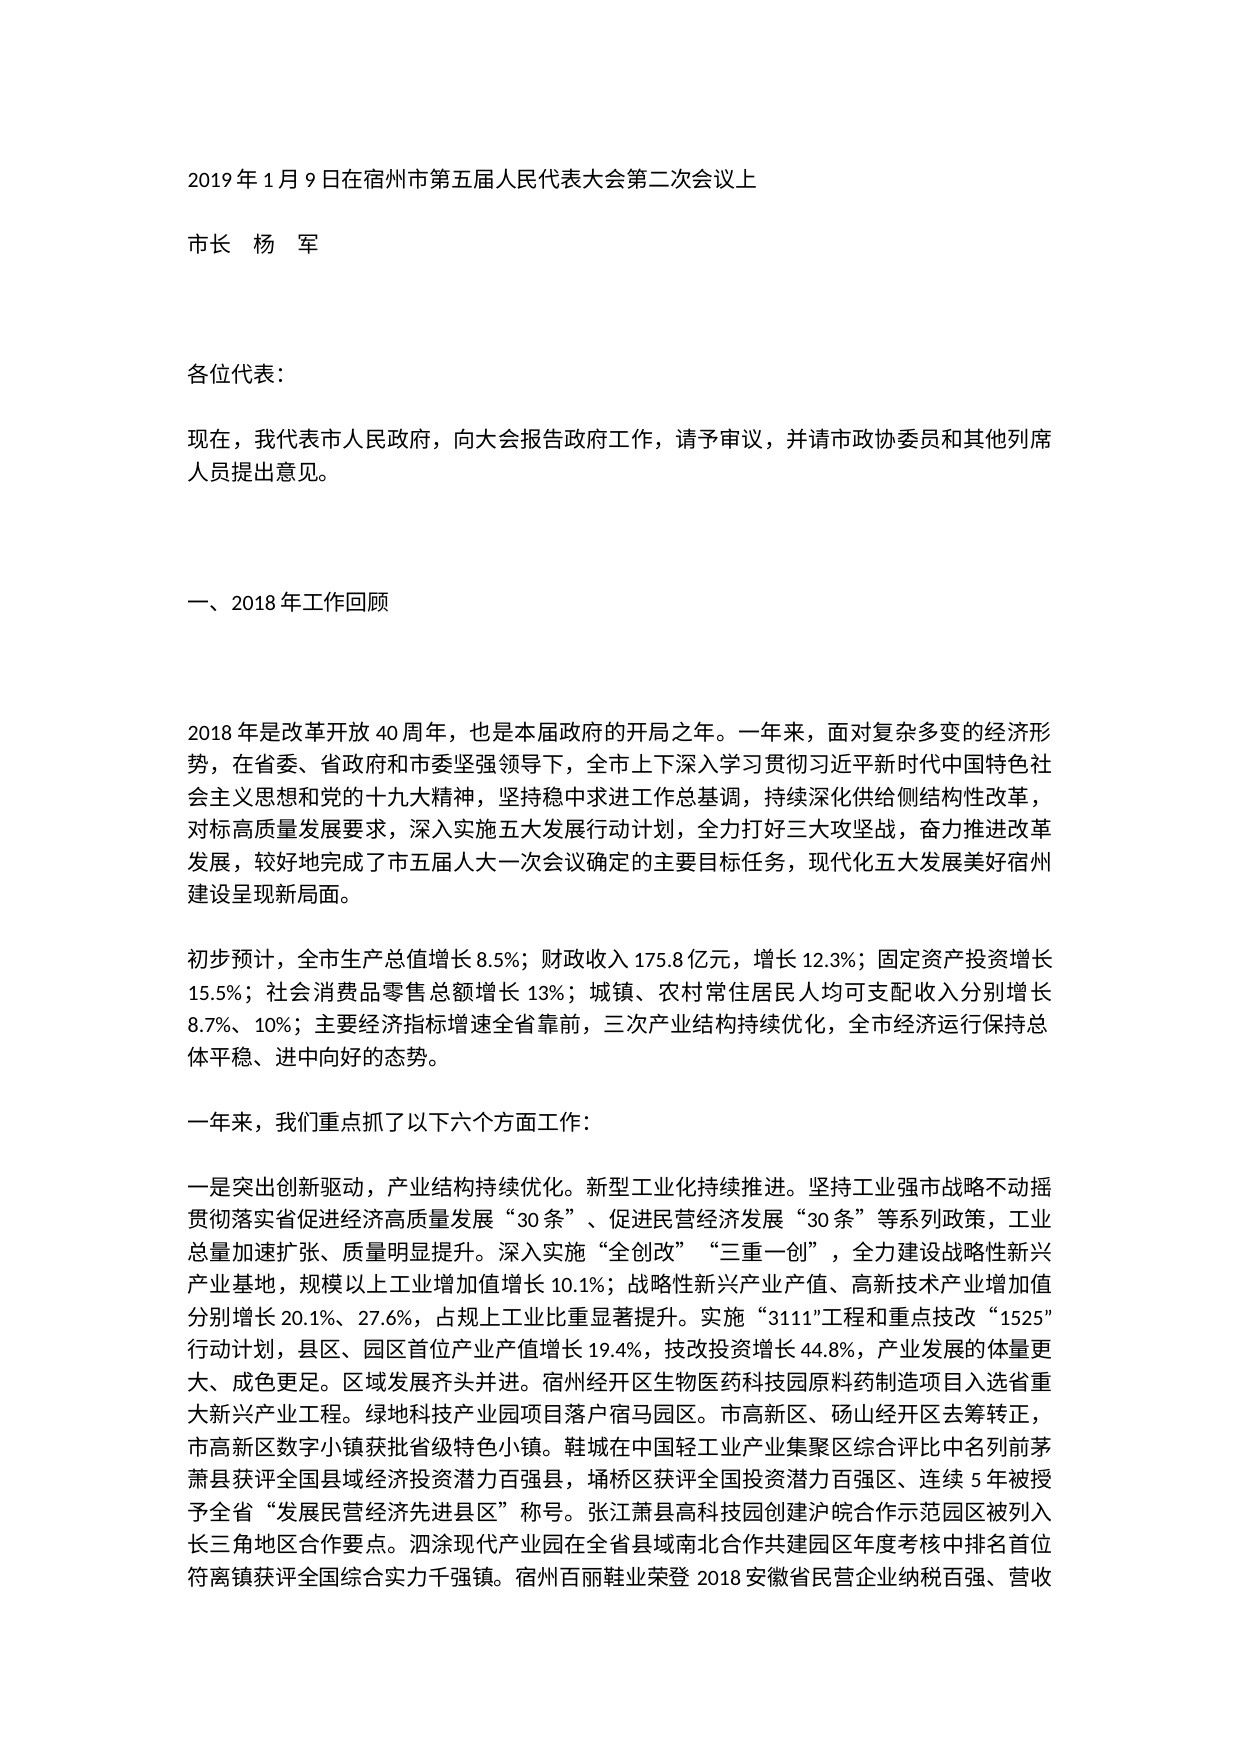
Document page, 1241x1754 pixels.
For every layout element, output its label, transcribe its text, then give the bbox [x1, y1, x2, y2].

text 2019年1月9日在宿州市第五届人民代表大会第二次会议上 [187, 162, 1053, 194]
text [187, 1169, 1053, 1592]
text 一年来，我们重点抓了以下六个方面工作： [187, 1104, 1053, 1137]
text 初步预计，全市生产总值增长8.5%；财政收入175.8亿元，增长12.3%；固定资产投资增长15.5%；社会消费品零售总额增长13%；城镇、农村常住居民人均可支配收入分别增长8.7%、10%；主要经济指标增速全省靠前，三次产业结构持续优化，全市经济运行保持总体平稳、进中向好的态势。 [187, 942, 1053, 1072]
text 现在，我代表市人民政府，向大会报告政府工作，请予审议，并请市政协委员和其他列席人员提出意见。 [187, 422, 1053, 487]
text 一、2018年工作回顾 [187, 584, 1053, 617]
text 市长 杨 军 [187, 227, 1053, 259]
text 2018年是改革开放40周年，也是本届政府的开局之年。一年来，面对复杂多变的经济形势，在省委、省政府和市委坚强领导下，全市上下深入学习贯彻习近平新时代中国特色社会主义思想和党的十九大精神，坚持稳中求进工作总基调，持续深化供给侧结构性改革，对标高质量发展要求，深入实施五大发展行动计划，全力打好三大攻坚战，奋力推进改革发展，较好地完成了市五届人大一次会议确定的主要目标任务，现代化五大发展美好宿州建设呈现新局面。 [187, 714, 1053, 909]
text 各位代表： [187, 357, 1053, 389]
